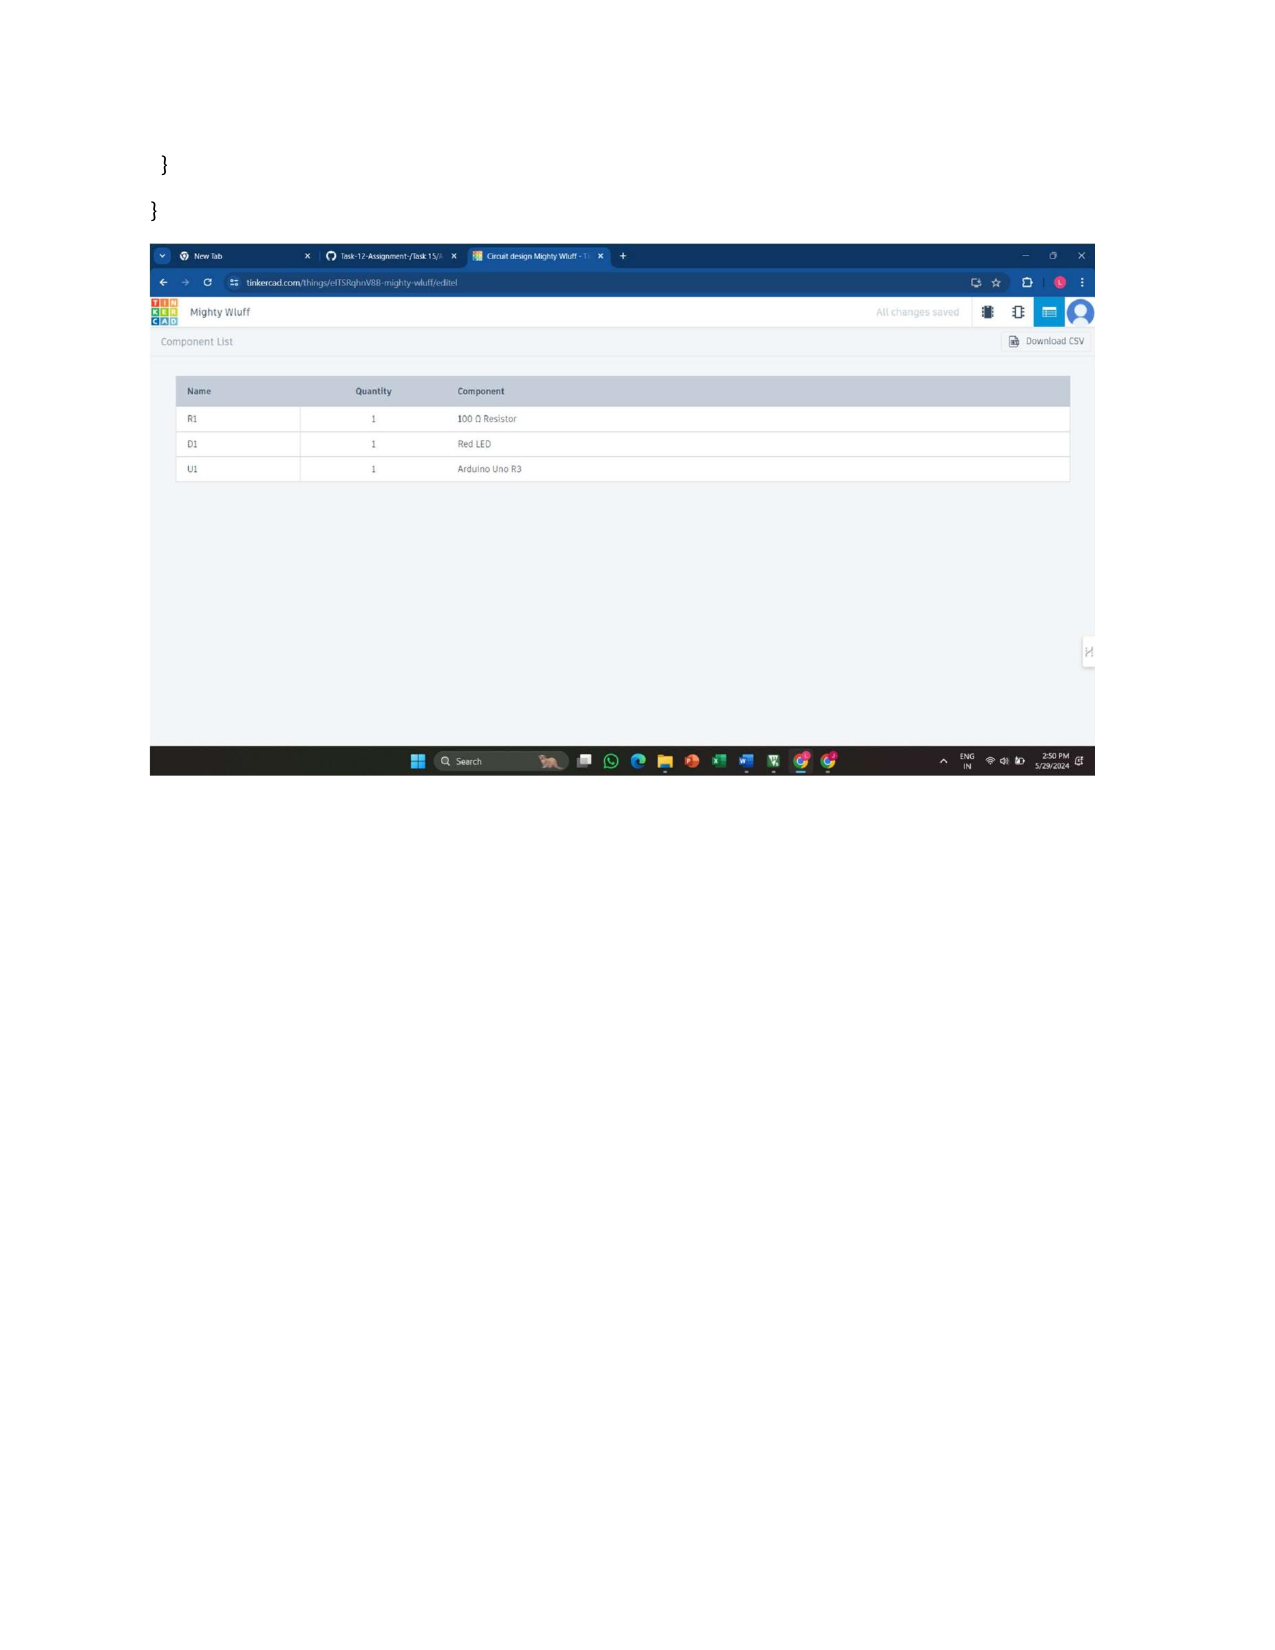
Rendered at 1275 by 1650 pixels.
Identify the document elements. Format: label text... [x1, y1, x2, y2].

picture [149, 243, 1095, 776]
text } [150, 197, 1137, 225]
text } [160, 150, 1137, 178]
